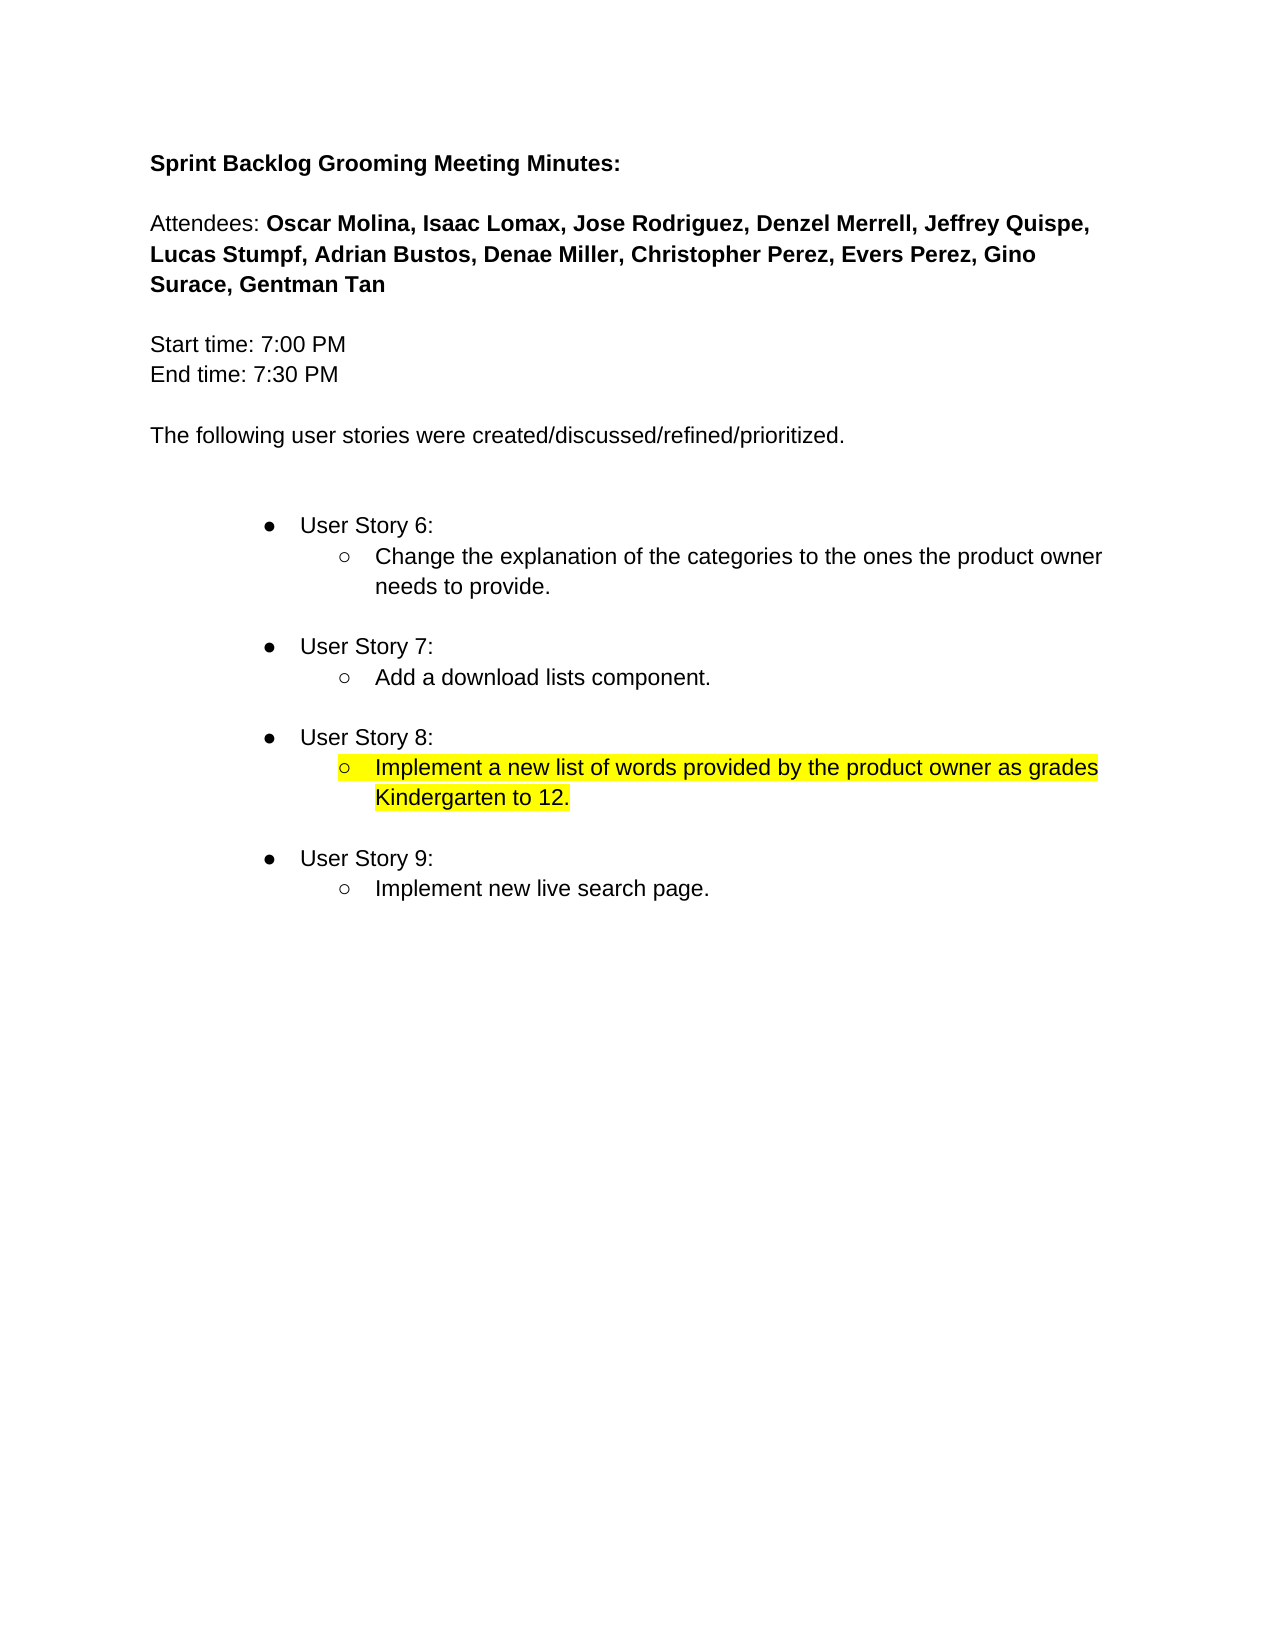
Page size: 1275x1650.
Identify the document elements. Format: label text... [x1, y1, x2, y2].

list User Story 6: [262, 512, 1125, 539]
text End time: 7:30 PM [150, 361, 1125, 388]
text Sprint Backlog Grooming Meeting Minutes: [150, 150, 1125, 176]
list Implement a new list of words provided by the product owner as grades Kindergarten to 12. [337, 754, 1125, 811]
list Change the explanation of the categories to the ones the product owner needs to provide. [337, 543, 1125, 599]
list User Story 9: [262, 845, 1125, 871]
text The following user stories were created/discussed/refined/prioritized. [150, 422, 1125, 448]
text Start time: 7:00 PM [150, 331, 1125, 358]
list User Story 8: [262, 724, 1125, 750]
list Implement new live search page. [337, 875, 1125, 901]
list User Story 7: [262, 633, 1125, 660]
list Add a download lists component. [337, 663, 1125, 690]
text Attendees: Oscar Molina, Isaac Lomax, Jose Rodriguez, Denzel Merrell, Jeffrey Quispe, Lucas Stumpf, Adrian Bustos, Denae Miller, Christopher Perez, Evers Perez, Gino Surace, Gentman Tan [150, 210, 1125, 297]
